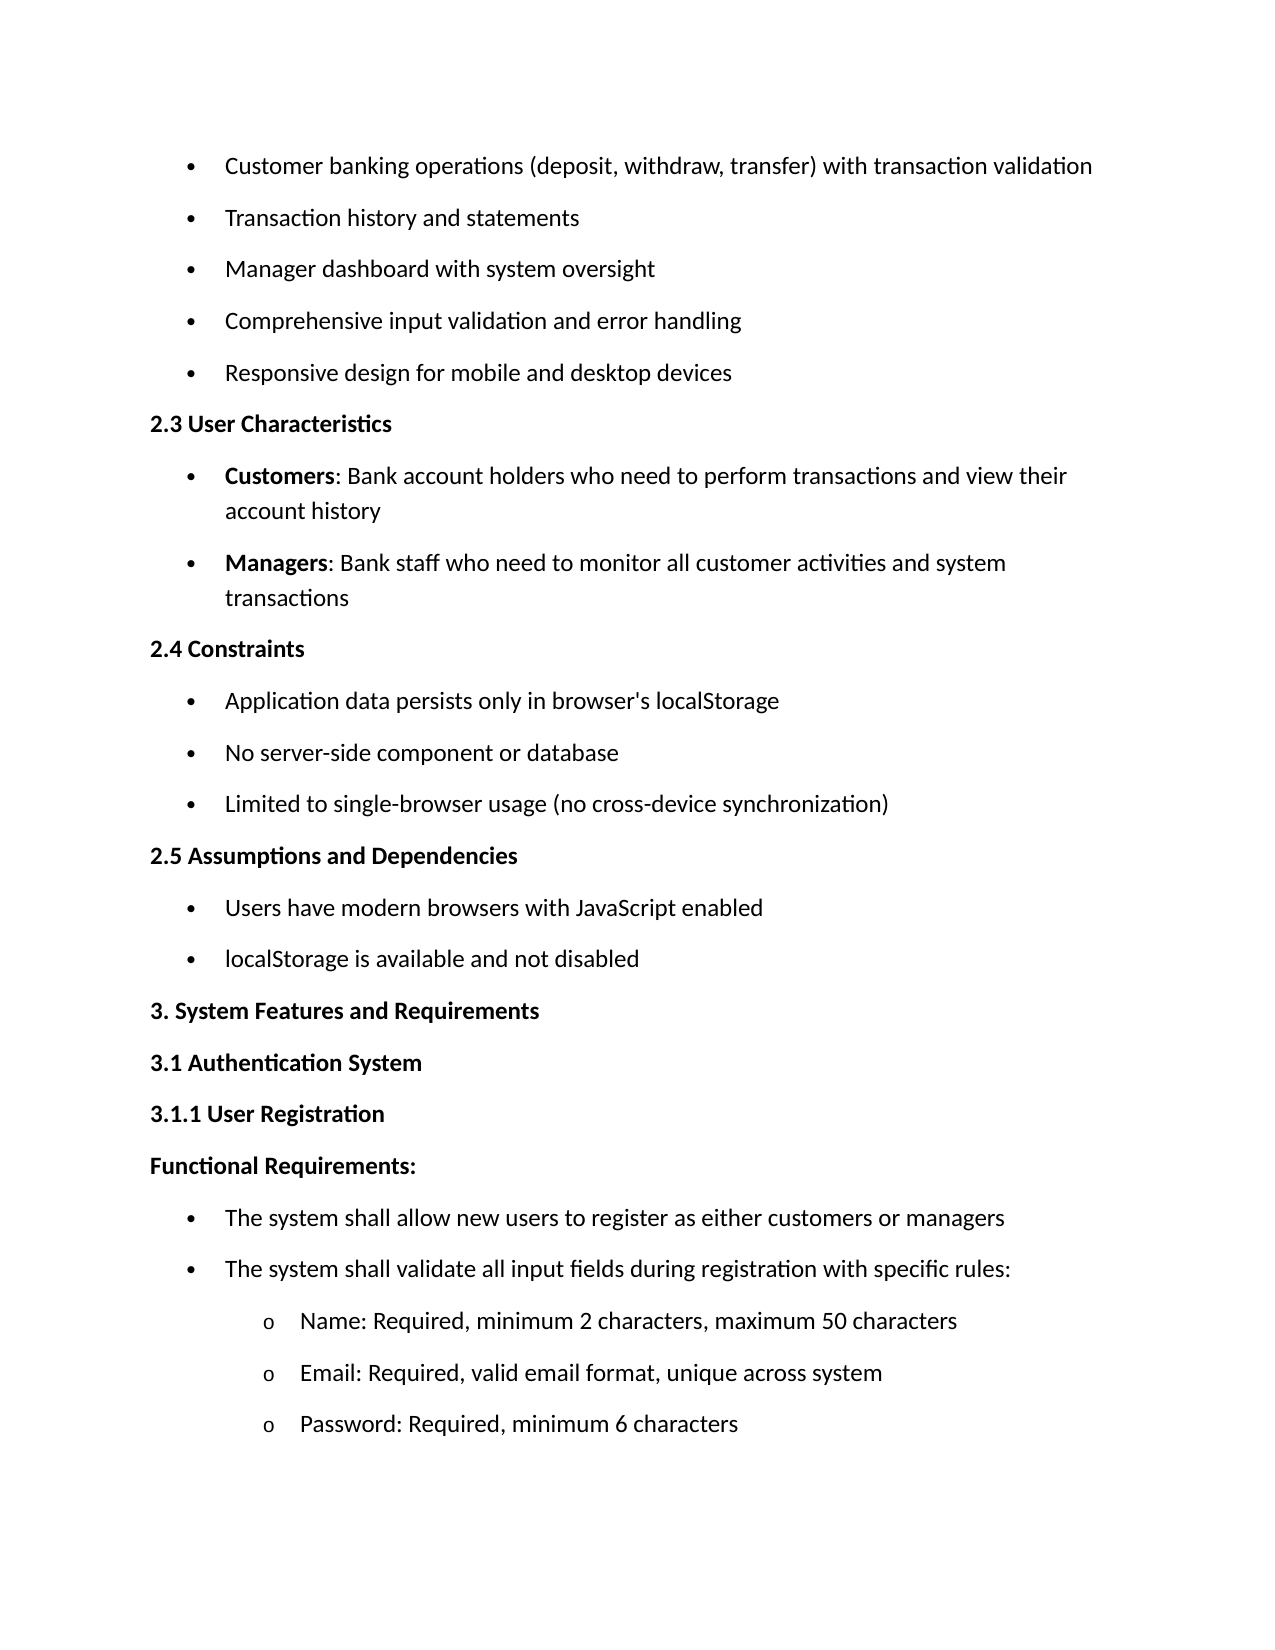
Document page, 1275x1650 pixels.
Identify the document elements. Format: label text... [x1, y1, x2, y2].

list Name: Required, minimum 2 characters, maximum 50 characters [262, 1305, 1125, 1336]
text 3. System Features and Requirements [150, 995, 1125, 1026]
list Customer banking operations (deposit, withdraw, transfer) with transaction validation [187, 150, 1125, 181]
text 3.1 Authentication System [150, 1047, 1125, 1077]
list No server-side component or database [187, 737, 1125, 767]
text Functional Requirements: [150, 1150, 1125, 1181]
list Manager dashboard with system oversight [187, 253, 1125, 284]
text 2.5 Assumptions and Dependencies [150, 840, 1125, 871]
list Managers: Bank staff who need to monitor all customer activities and system transactions [187, 547, 1125, 612]
list Responsive design for mobile and desktop devices [187, 357, 1125, 387]
text 2.3 User Characteristics [150, 408, 1125, 439]
list Transaction history and statements [187, 202, 1125, 232]
list Users have modern browsers with JavaScript enabled [187, 892, 1125, 922]
list Email: Required, valid email format, unique across system [262, 1357, 1125, 1387]
list Comprehensive input validation and error handling [187, 305, 1125, 336]
text 3.1.1 User Registration [150, 1098, 1125, 1129]
list Limited to single-browser usage (no cross-device synchronization) [187, 788, 1125, 819]
list Password: Required, minimum 6 characters [262, 1408, 1125, 1439]
list Application data persists only in browser's localStorage [187, 685, 1125, 716]
list The system shall validate all input fields during registration with specific rules: [187, 1253, 1125, 1284]
text 2.4 Constraints [150, 633, 1125, 664]
list The system shall allow new users to register as either customers or managers [187, 1202, 1125, 1232]
list Customers: Bank account holders who need to perform transactions and view their account history [187, 460, 1125, 526]
list localStorage is available and not disabled [187, 943, 1125, 974]
